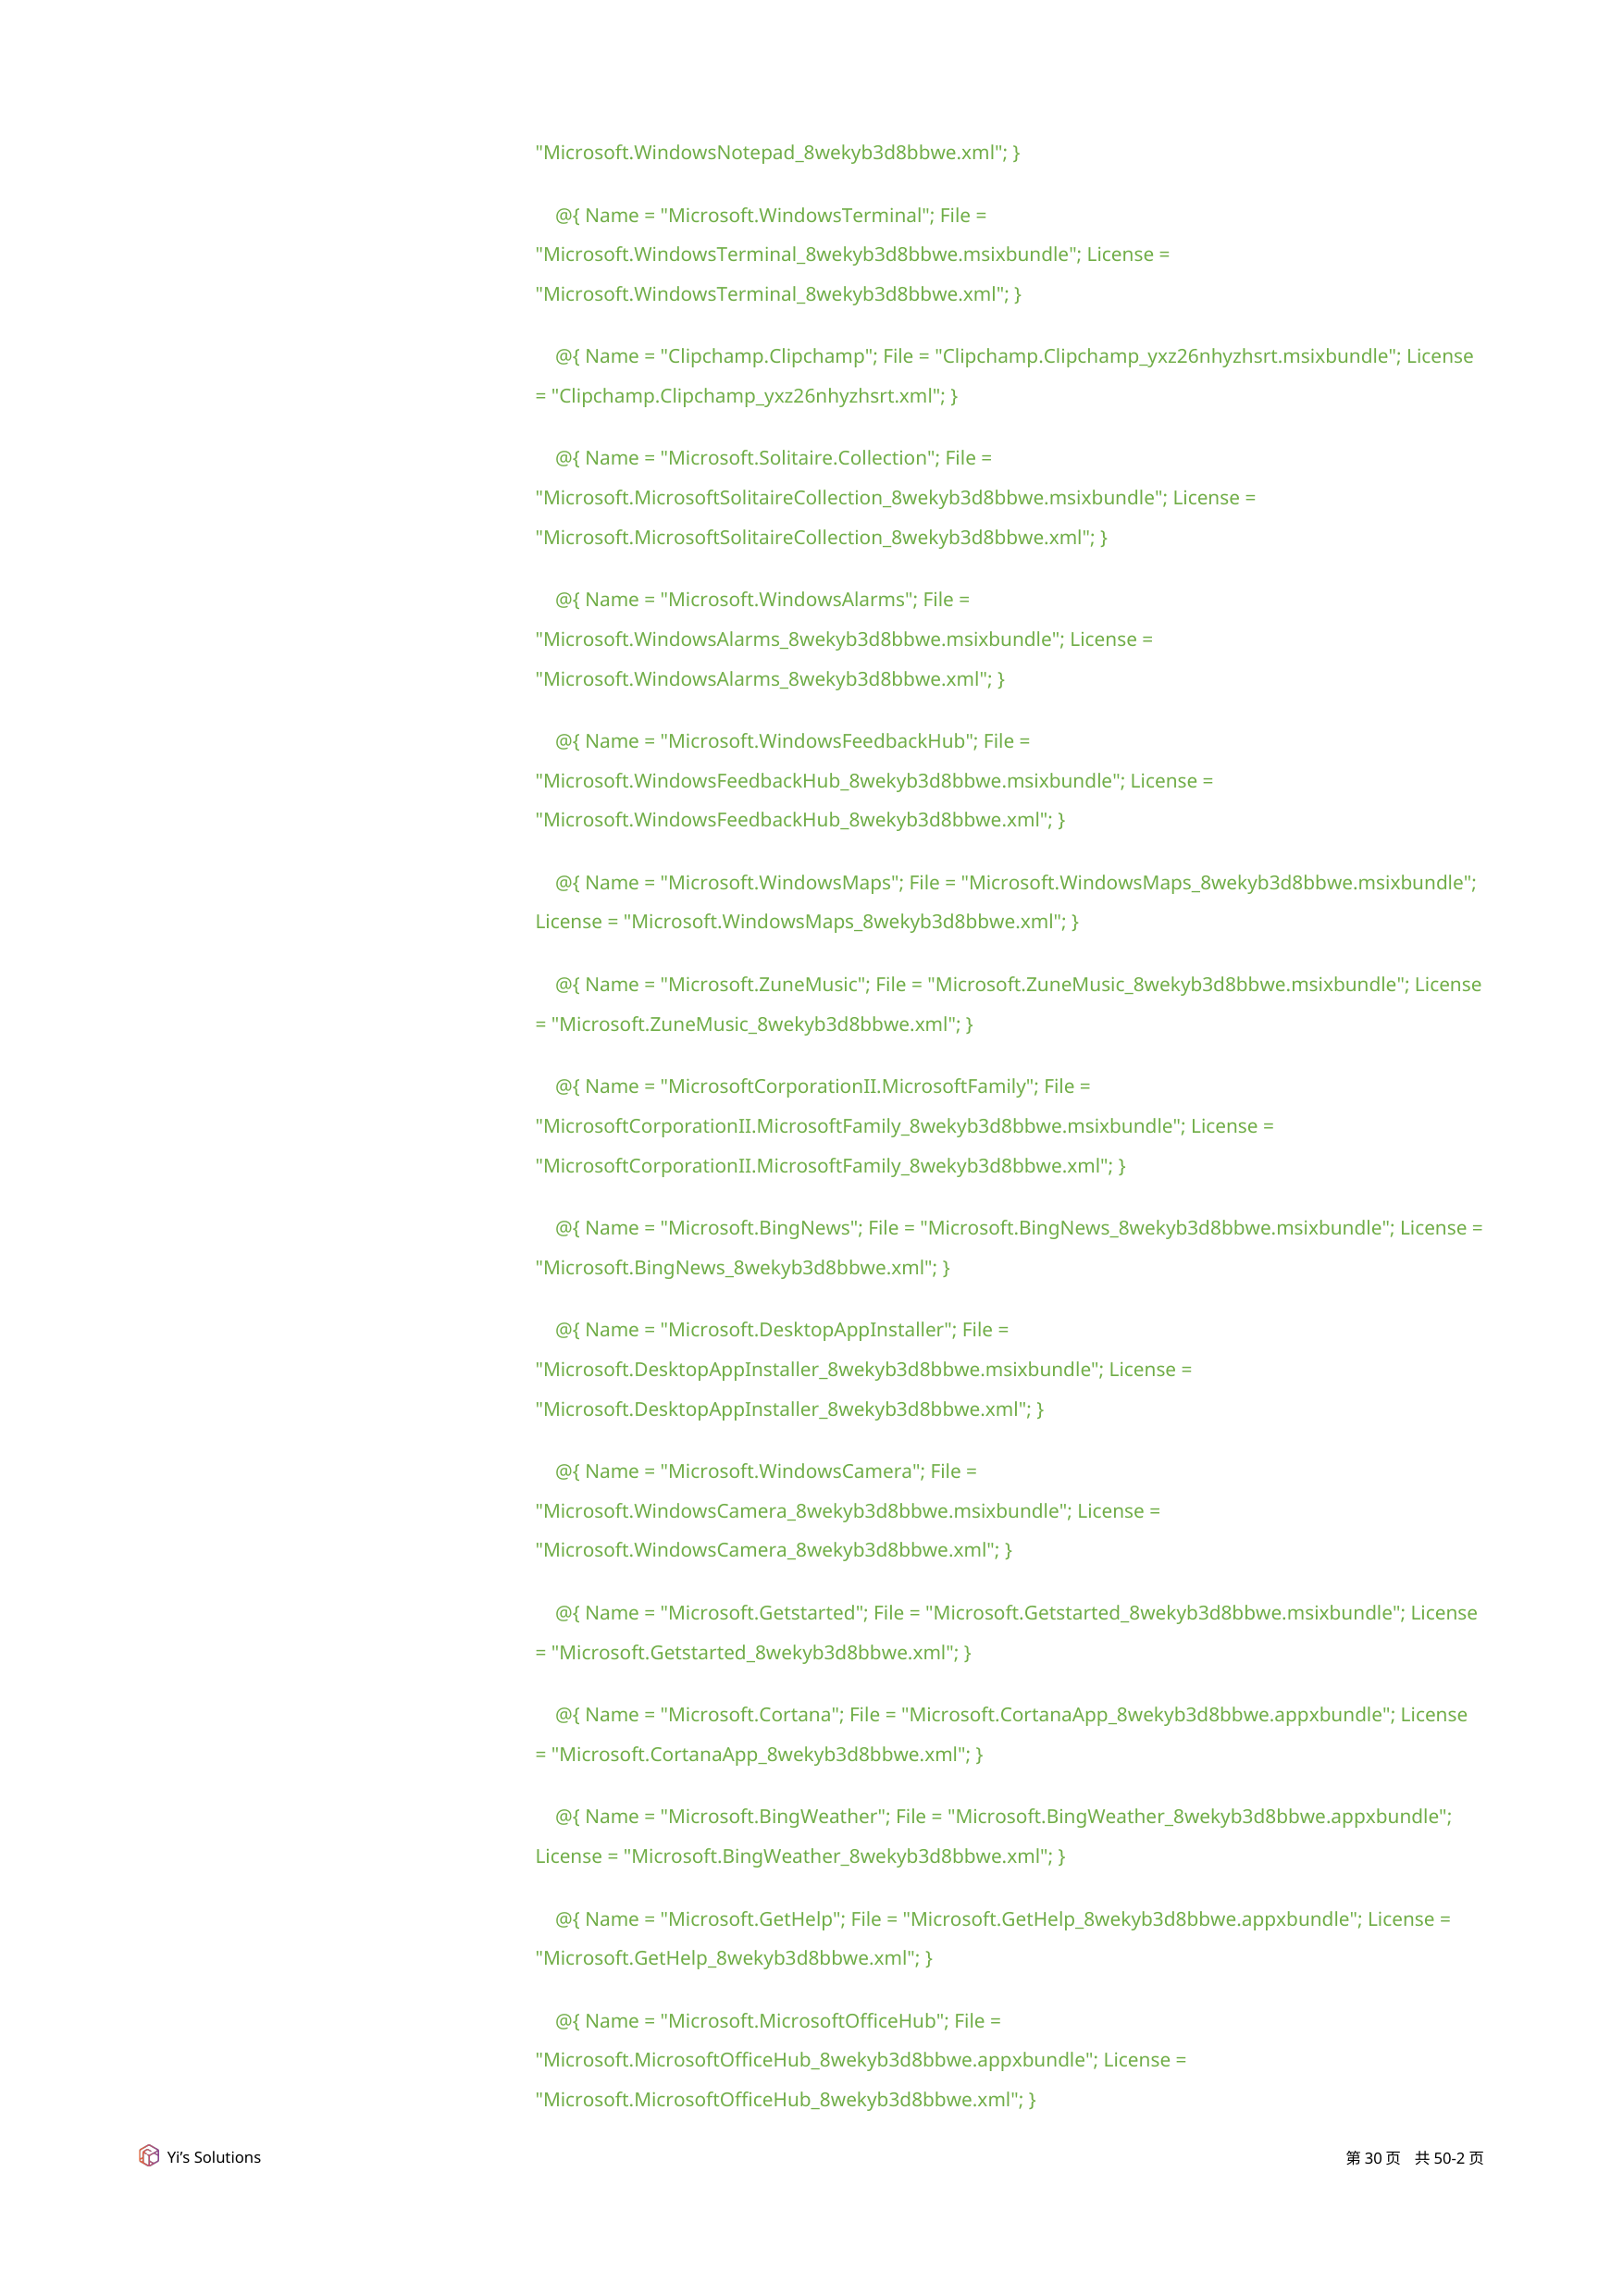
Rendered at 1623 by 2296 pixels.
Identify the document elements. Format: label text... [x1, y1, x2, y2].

text @{ Name = "Microsoft.ZuneMusic"; File = "Microsoft.ZuneMusic_8wekyb3d8bbwe.msixbundle"; License = "Microsoft.ZuneMusic_8wekyb3d8bbwe.xml"; } [535, 971, 1484, 1036]
text @{ Name = "Microsoft.Getstarted"; File = "Microsoft.Getstarted_8wekyb3d8bbwe.msixbundle"; License = "Microsoft.Getstarted_8wekyb3d8bbwe.xml"; } [535, 1599, 1484, 1665]
picture [139, 2144, 159, 2166]
text @{ Name = "Microsoft.BingNews"; File = "Microsoft.BingNews_8wekyb3d8bbwe.msixbundle"; License = "Microsoft.BingNews_8wekyb3d8bbwe.xml"; } [535, 1214, 1484, 1280]
text @{ Name = "Microsoft.WindowsMaps"; File = "Microsoft.WindowsMaps_8wekyb3d8bbwe.msixbundle"; License = "Microsoft.WindowsMaps_8wekyb3d8bbwe.xml"; } [535, 869, 1484, 935]
text @{ Name = "Microsoft.WindowsFeedbackHub"; File = "Microsoft.WindowsFeedbackHub_8wekyb3d8bbwe.msixbundle"; License = "Microsoft.WindowsFeedbackHub_8wekyb3d8bbwe.xml"; } [535, 727, 1484, 833]
text @{ Name = "Microsoft.MicrosoftOfficeHub"; File = "Microsoft.MicrosoftOfficeHub_8wekyb3d8bbwe.appxbundle"; License = "Microsoft.MicrosoftOfficeHub_8wekyb3d8bbwe.xml"; } [535, 2007, 1484, 2113]
text @{ Name = "Microsoft.Solitaire.Collection"; File = "Microsoft.MicrosoftSolitaireCollection_8wekyb3d8bbwe.msixbundle"; License = "Microsoft.MicrosoftSolitaireCollection_8wekyb3d8bbwe.xml"; } [535, 445, 1484, 550]
text @{ Name = "Microsoft.GetHelp"; File = "Microsoft.GetHelp_8wekyb3d8bbwe.appxbundle"; License = "Microsoft.GetHelp_8wekyb3d8bbwe.xml"; } [535, 1905, 1484, 1971]
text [535, 139, 1484, 165]
text @{ Name = "Microsoft.WindowsAlarms"; File = "Microsoft.WindowsAlarms_8wekyb3d8bbwe.msixbundle"; License = "Microsoft.WindowsAlarms_8wekyb3d8bbwe.xml"; } [535, 586, 1484, 691]
text @{ Name = "Microsoft.BingWeather"; File = "Microsoft.BingWeather_8wekyb3d8bbwe.appxbundle"; License = "Microsoft.BingWeather_8wekyb3d8bbwe.xml"; } [535, 1803, 1484, 1868]
text @{ Name = "Microsoft.WindowsCamera"; File = "Microsoft.WindowsCamera_8wekyb3d8bbwe.msixbundle"; License = "Microsoft.WindowsCamera_8wekyb3d8bbwe.xml"; } [535, 1458, 1484, 1563]
text @{ Name = "Clipchamp.Clipchamp"; File = "Clipchamp.Clipchamp_yxz26nhyzhsrt.msixbundle"; License = "Clipchamp.Clipchamp_yxz26nhyzhsrt.xml"; } [535, 342, 1484, 408]
text @{ Name = "Microsoft.DesktopAppInstaller"; File = "Microsoft.DesktopAppInstaller_8wekyb3d8bbwe.msixbundle"; License = "Microsoft.DesktopAppInstaller_8wekyb3d8bbwe.xml"; } [535, 1316, 1484, 1421]
text @{ Name = "Microsoft.WindowsTerminal"; File = "Microsoft.WindowsTerminal_8wekyb3d8bbwe.msixbundle"; License = "Microsoft.WindowsTerminal_8wekyb3d8bbwe.xml"; } [535, 202, 1484, 306]
text @{ Name = "MicrosoftCorporationII.MicrosoftFamily"; File = "MicrosoftCorporationII.MicrosoftFamily_8wekyb3d8bbwe.msixbundle"; License = "MicrosoftCorporationII.MicrosoftFamily_8wekyb3d8bbwe.xml"; } [535, 1073, 1484, 1178]
text @{ Name = "Microsoft.Cortana"; File = "Microsoft.CortanaApp_8wekyb3d8bbwe.appxbundle"; License = "Microsoft.CortanaApp_8wekyb3d8bbwe.xml"; } [535, 1701, 1484, 1767]
